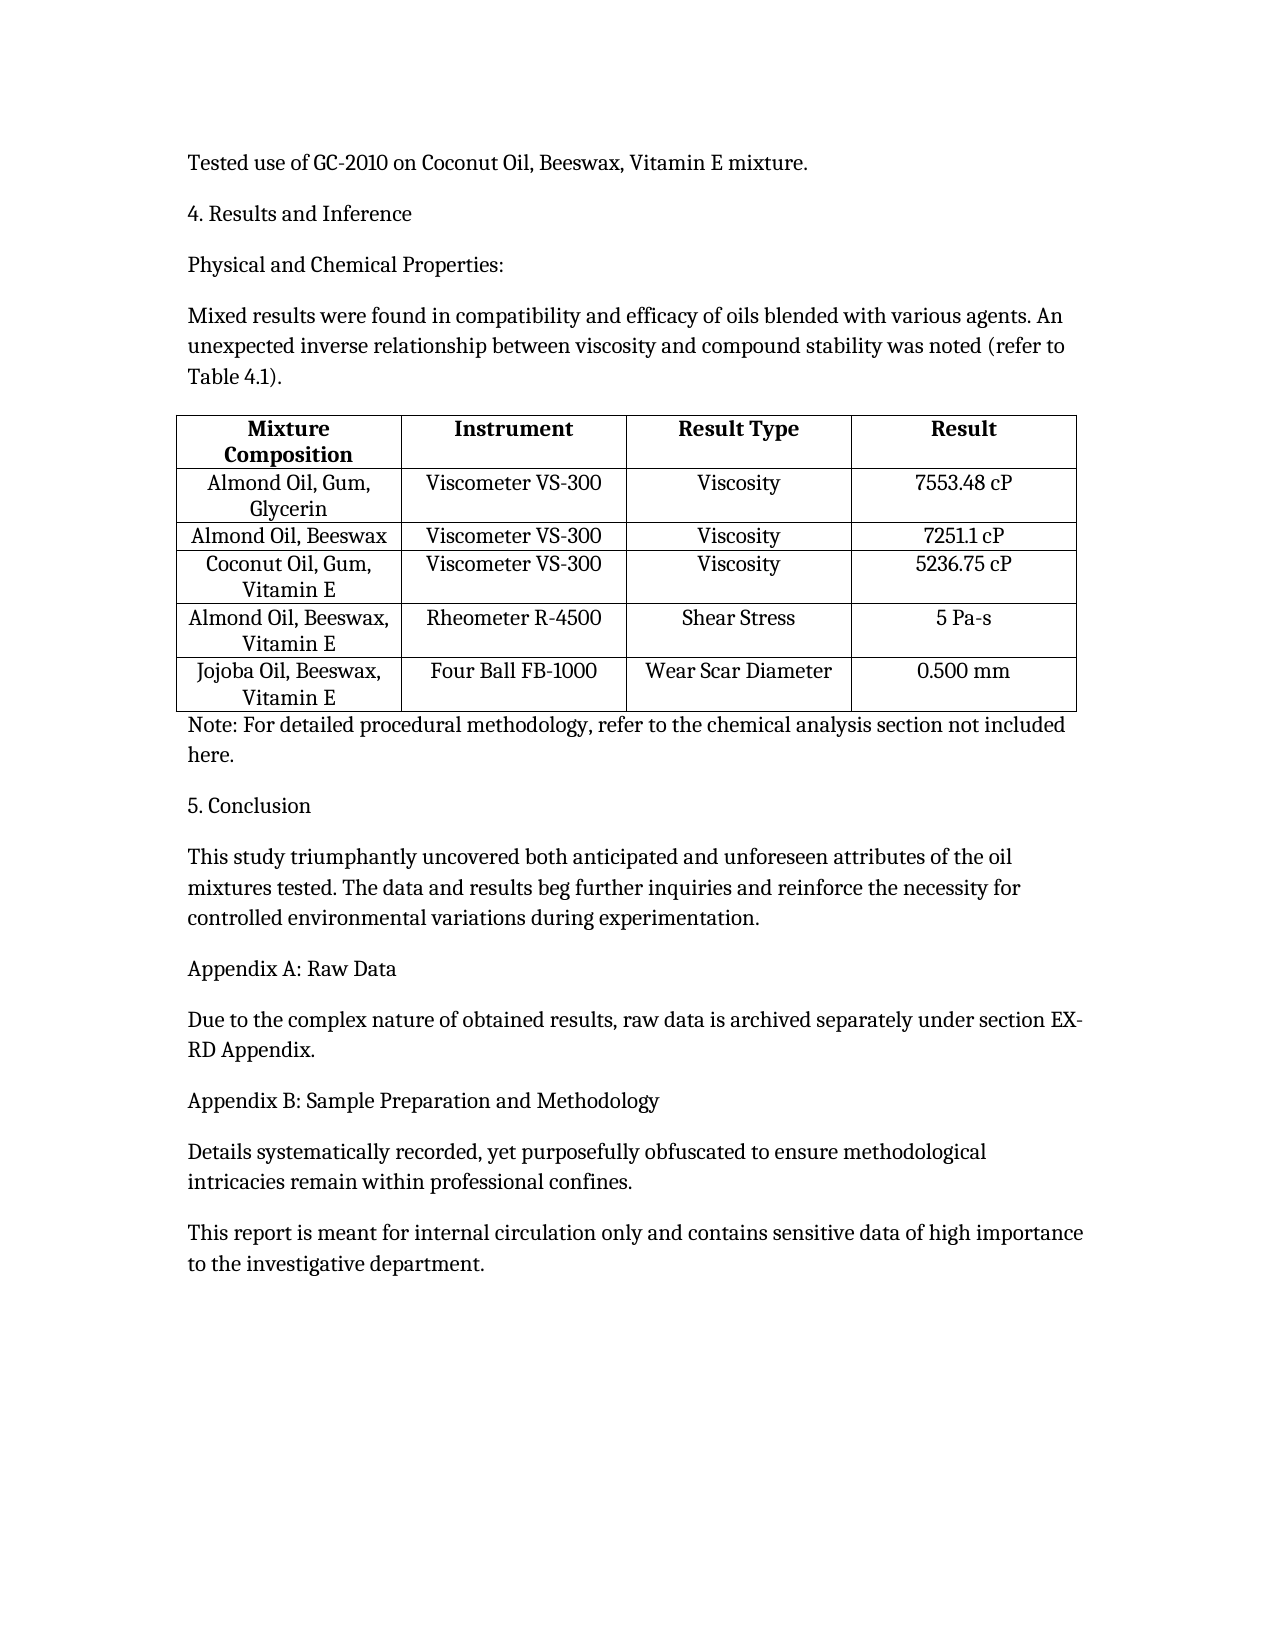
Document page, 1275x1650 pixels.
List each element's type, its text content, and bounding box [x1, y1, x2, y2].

text Tested use of GC-2010 on Coconut Oil, Beeswax, Vitamin E mixture. [187, 150, 1087, 176]
table_cell Viscosity [627, 523, 851, 549]
table_header Instrument [402, 416, 626, 468]
table_cell 5 Pa-s [852, 604, 1076, 657]
table_cell 0.500 mm [852, 658, 1076, 711]
table_cell Viscometer VS-300 [402, 551, 626, 603]
text Note: For detailed procedural methodology, refer to the chemical analysis section not included here. [187, 712, 1087, 768]
text Appendix A: Raw Data [187, 956, 1087, 982]
text Mixed results were found in compatibility and efficacy of oils blended with various agents. An unexpected inverse relationship between viscosity and compound stability was noted (refer to Table 4.1). [187, 303, 1087, 390]
table_header Result [852, 416, 1076, 468]
table_cell Four Ball FB-1000 [402, 658, 626, 711]
table_header Result Type [627, 416, 851, 468]
text Due to the complex nature of obtained results, raw data is archived separately under section EX-RD Appendix. [187, 1007, 1087, 1063]
text Physical and Chemical Properties: [187, 252, 1087, 278]
table_cell 7553.48 cP [852, 469, 1076, 522]
text This report is meant for internal circulation only and contains sensitive data of high importance to the investigative department. [187, 1220, 1087, 1277]
table_cell Almond Oil, Gum, Glycerin [177, 469, 401, 522]
table_cell Coconut Oil, Gum, Vitamin E [177, 551, 401, 603]
table_cell 7251.1 cP [852, 523, 1076, 549]
text 4. Results and Inference [187, 201, 1087, 227]
table_cell 5236.75 cP [852, 551, 1076, 603]
text Appendix B: Sample Preparation and Methodology [187, 1088, 1087, 1114]
table_cell Viscosity [627, 551, 851, 603]
table_cell Almond Oil, Beeswax [177, 523, 401, 549]
table_cell Viscometer VS-300 [402, 469, 626, 522]
table_cell Viscometer VS-300 [402, 523, 626, 549]
text Details systematically recorded, yet purposefully obfuscated to ensure methodological intricacies remain within professional confines. [187, 1139, 1087, 1195]
table_cell Wear Scar Diameter [627, 658, 851, 711]
table_cell Viscosity [627, 469, 851, 522]
table_cell Almond Oil, Beeswax, Vitamin E [177, 604, 401, 657]
table_cell Shear Stress [627, 604, 851, 657]
text This study triumphantly uncovered both anticipated and unforeseen attributes of the oil mixtures tested. The data and results beg further inquiries and reinforce the necessity for controlled environmental variations during experimentation. [187, 844, 1087, 931]
table_header Mixture Composition [177, 416, 401, 468]
table_cell Jojoba Oil, Beeswax, Vitamin E [177, 658, 401, 711]
table_cell Rheometer R-4500 [402, 604, 626, 657]
text 5. Conclusion [187, 793, 1087, 819]
